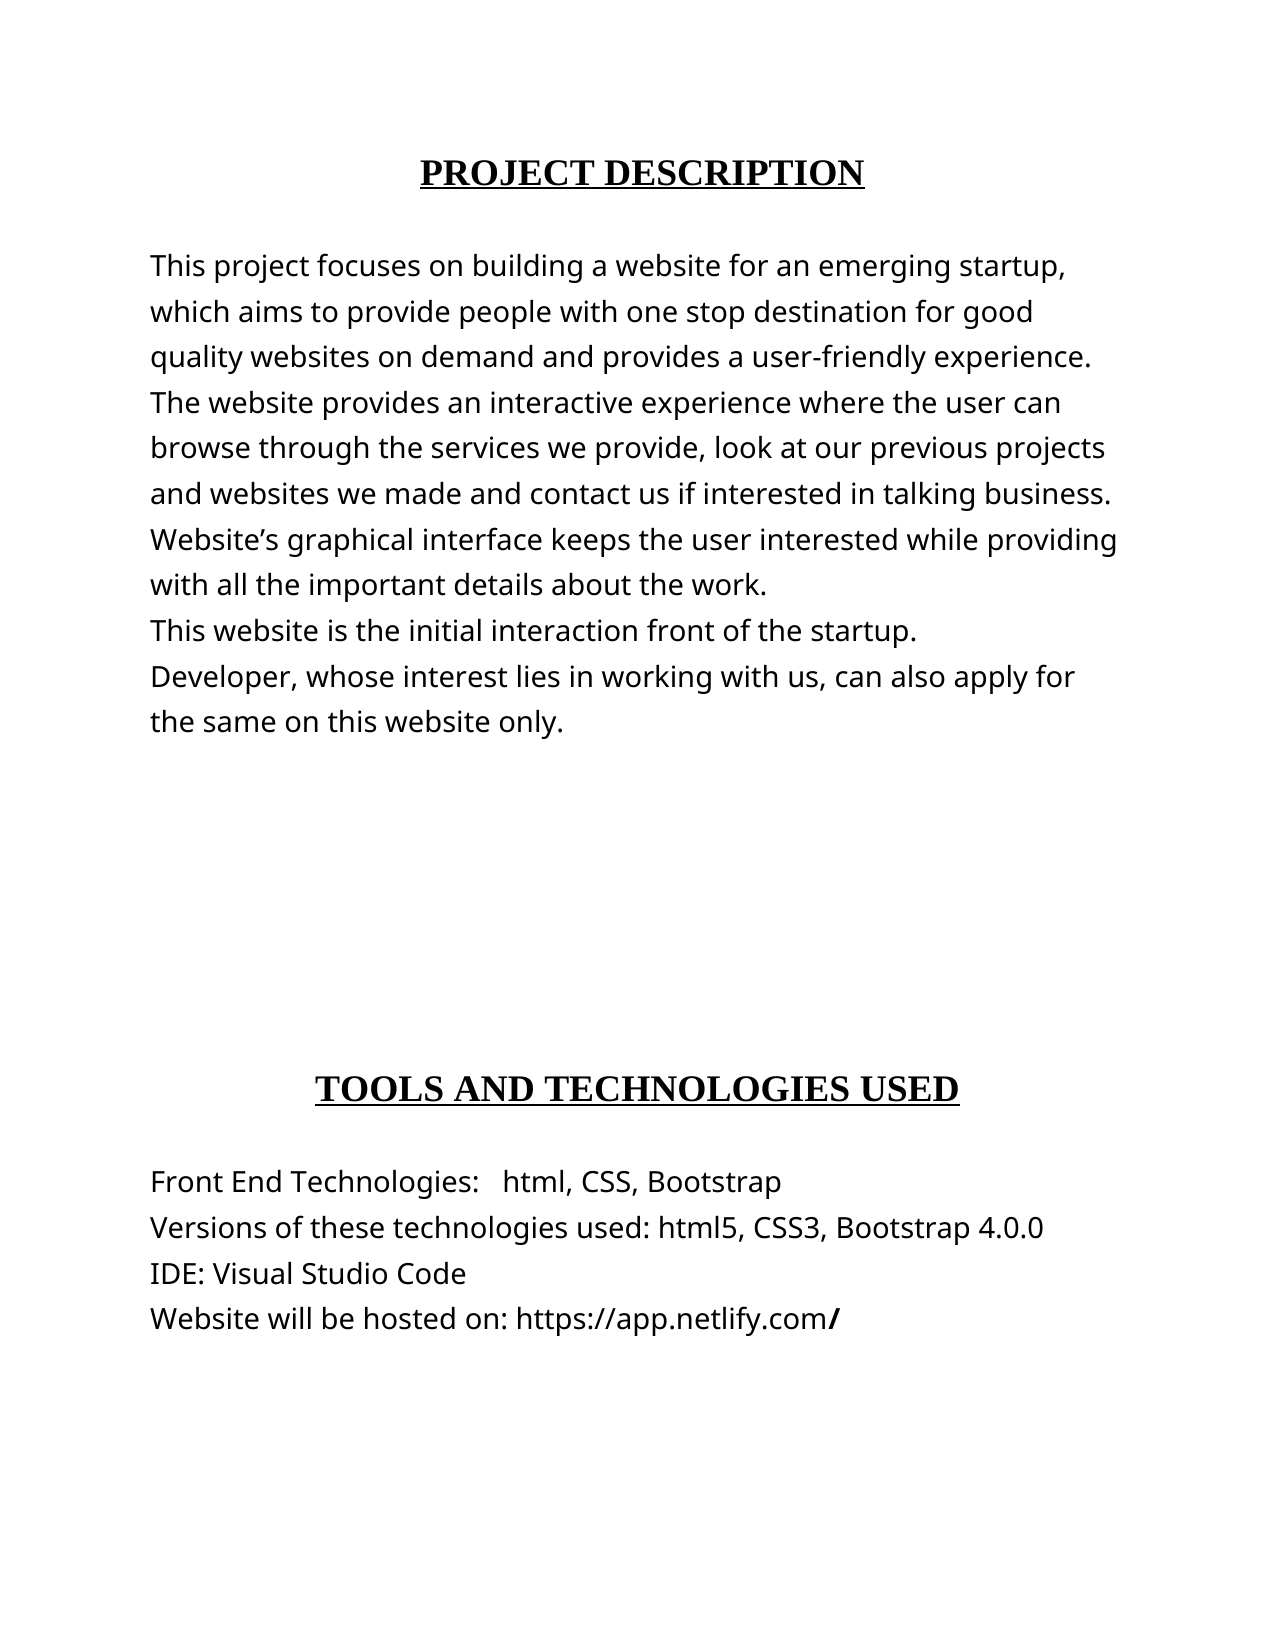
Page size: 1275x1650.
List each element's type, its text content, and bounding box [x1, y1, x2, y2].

text PROJECT DESCRIPTION [150, 150, 1125, 193]
text Versions of these technologies used: html5, CSS3, Bootstrap 4.0.0 [150, 1207, 1125, 1247]
text Developer, whose interest lies in working with us, can also apply for the same on this website only. [150, 656, 1125, 741]
text Front End Technologies: html, CSS, Bootstrap [150, 1162, 1125, 1201]
text TOOLS AND TECHNOLOGIES USED [150, 1066, 1125, 1109]
text IDE: Visual Studio Code [150, 1253, 1125, 1293]
text Website’s graphical interface keeps the user interested while providing with all the important details about the work. [150, 519, 1125, 604]
text This project focuses on building a website for an emerging startup, which aims to provide people with one stop destination for good quality websites on demand and provides a user-friendly experience. [150, 245, 1125, 376]
text Website will be hosted on: https://app.netlify.com/ [150, 1298, 1125, 1338]
text The website provides an interactive experience where the user can browse through the services we provide, look at our previous projects and websites we made and contact us if interested in talking business. [150, 382, 1125, 513]
text This website is the initial interaction front of the startup. [150, 610, 1125, 650]
